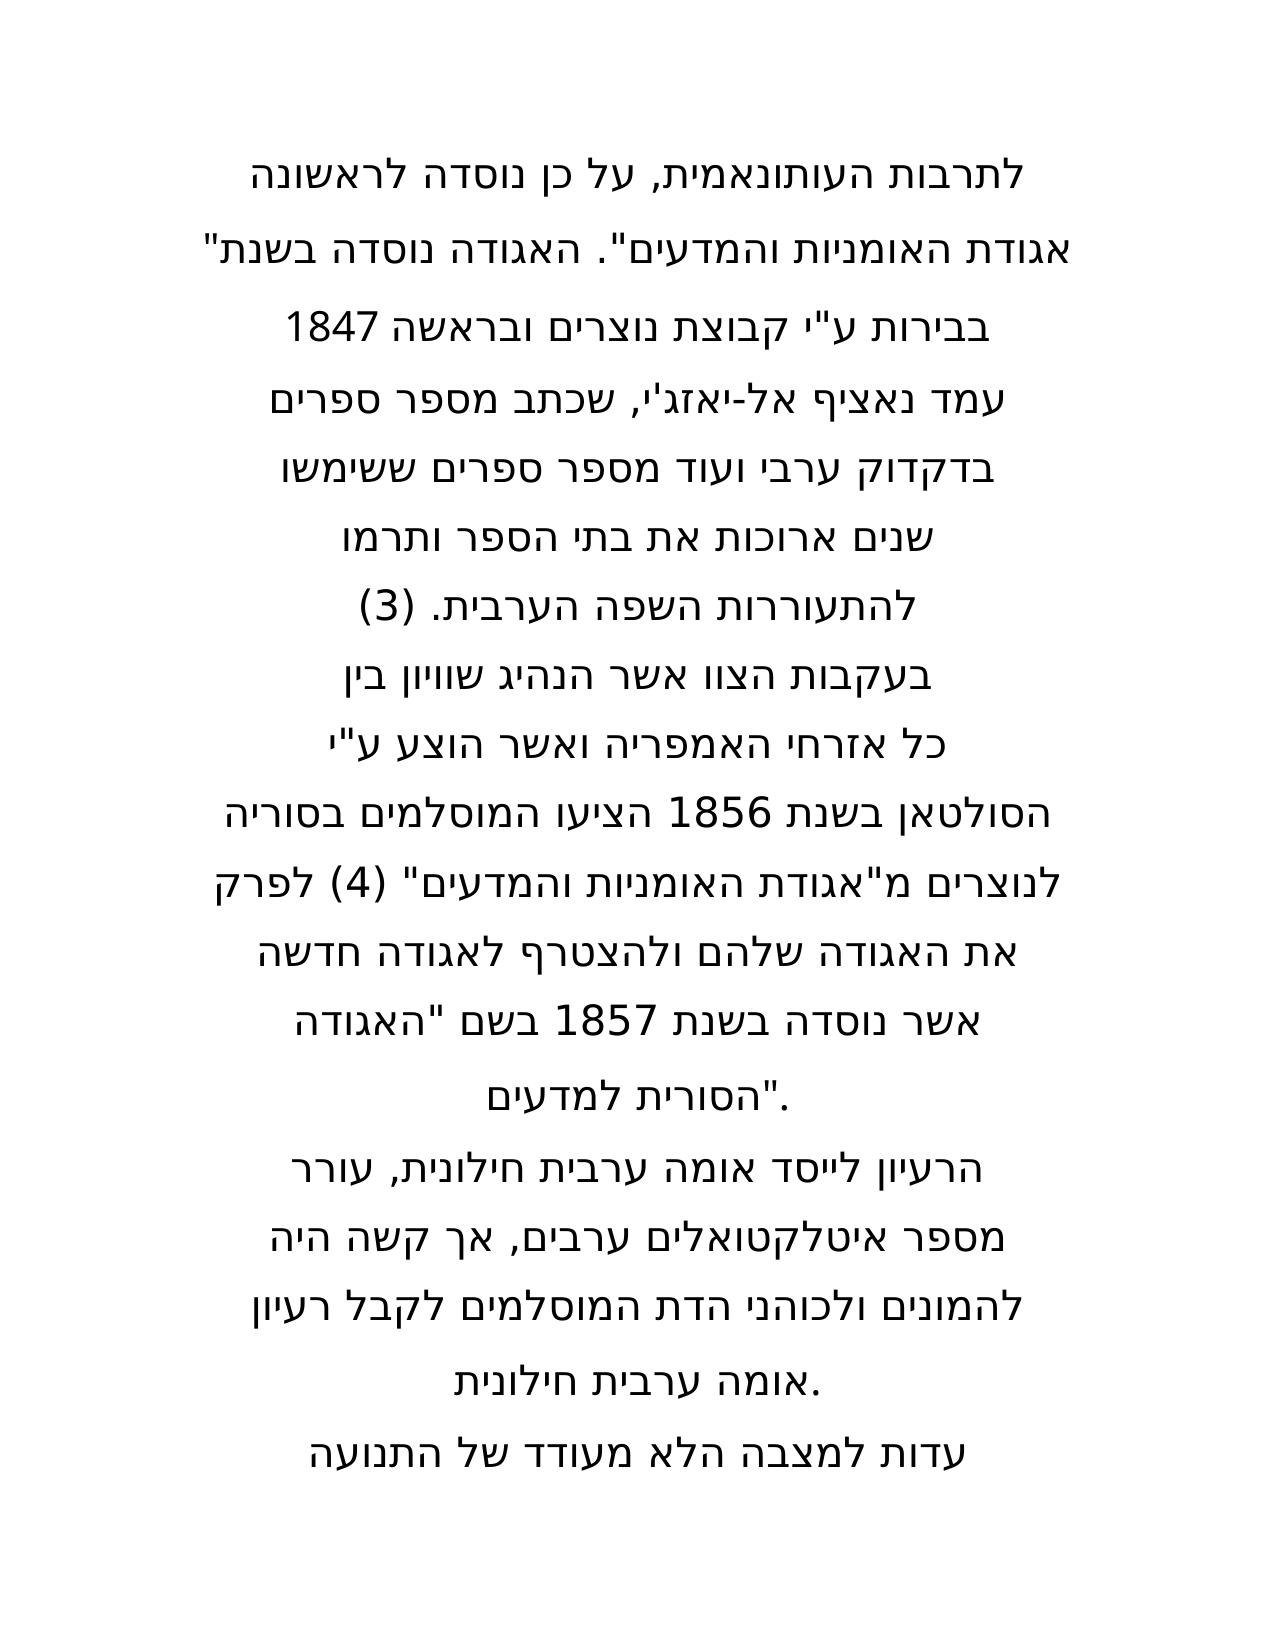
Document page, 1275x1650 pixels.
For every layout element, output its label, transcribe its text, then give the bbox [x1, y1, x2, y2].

text את האגודה שלהם ולהצטרף לאגודה חדשה [150, 927, 1125, 976]
text לנוצרים מ"אגודת האומניות והמדעים" (4) לפרק [150, 858, 1125, 907]
text אשר נוסדה בשנת 1857 בשם "האגודה [150, 996, 1125, 1045]
text בעקבות הצוו אשר הנהיג שוויון בין [150, 651, 1125, 700]
text כל אזרחי האמפריה ואשר הוצע ע"י [150, 720, 1125, 769]
text לתרבות העותונאמית, על כן נוסדה לראשונה [150, 150, 1125, 198]
text עמד נאציף אל-יאזג'י, שכתב מספר ספרים [150, 375, 1125, 423]
text להתעוררות השפה הערבית. (3) [150, 582, 1125, 631]
text הסולטאן בשנת 1856 הציעו המוסלמים בסוריה [150, 789, 1125, 838]
text הסורית למדעים". [150, 1066, 1125, 1122]
text שנים ארוכות את בתי הספר ותרמו [150, 513, 1125, 562]
text להמונים ולכוהני הדת המוסלמים לקבל רעיון [150, 1282, 1125, 1330]
text בדקדוק ערבי ועוד מספר ספרים ששימשו [150, 444, 1125, 492]
text "אגודת האומניות והמדעים". האגודה נוסדה בשנת [150, 219, 1125, 276]
text הרעיון לייסד אומה ערבית חילונית, עורר [150, 1143, 1125, 1192]
text 1847 בבירות ע"י קבוצת נוצרים ובראשה [150, 297, 1125, 354]
text אומה ערבית חילונית. [150, 1351, 1125, 1407]
text מספר איטלקטואלים ערבים, אך קשה היה [150, 1212, 1125, 1261]
text עדות למצבה הלא מעודד של התנועה [150, 1428, 1125, 1477]
